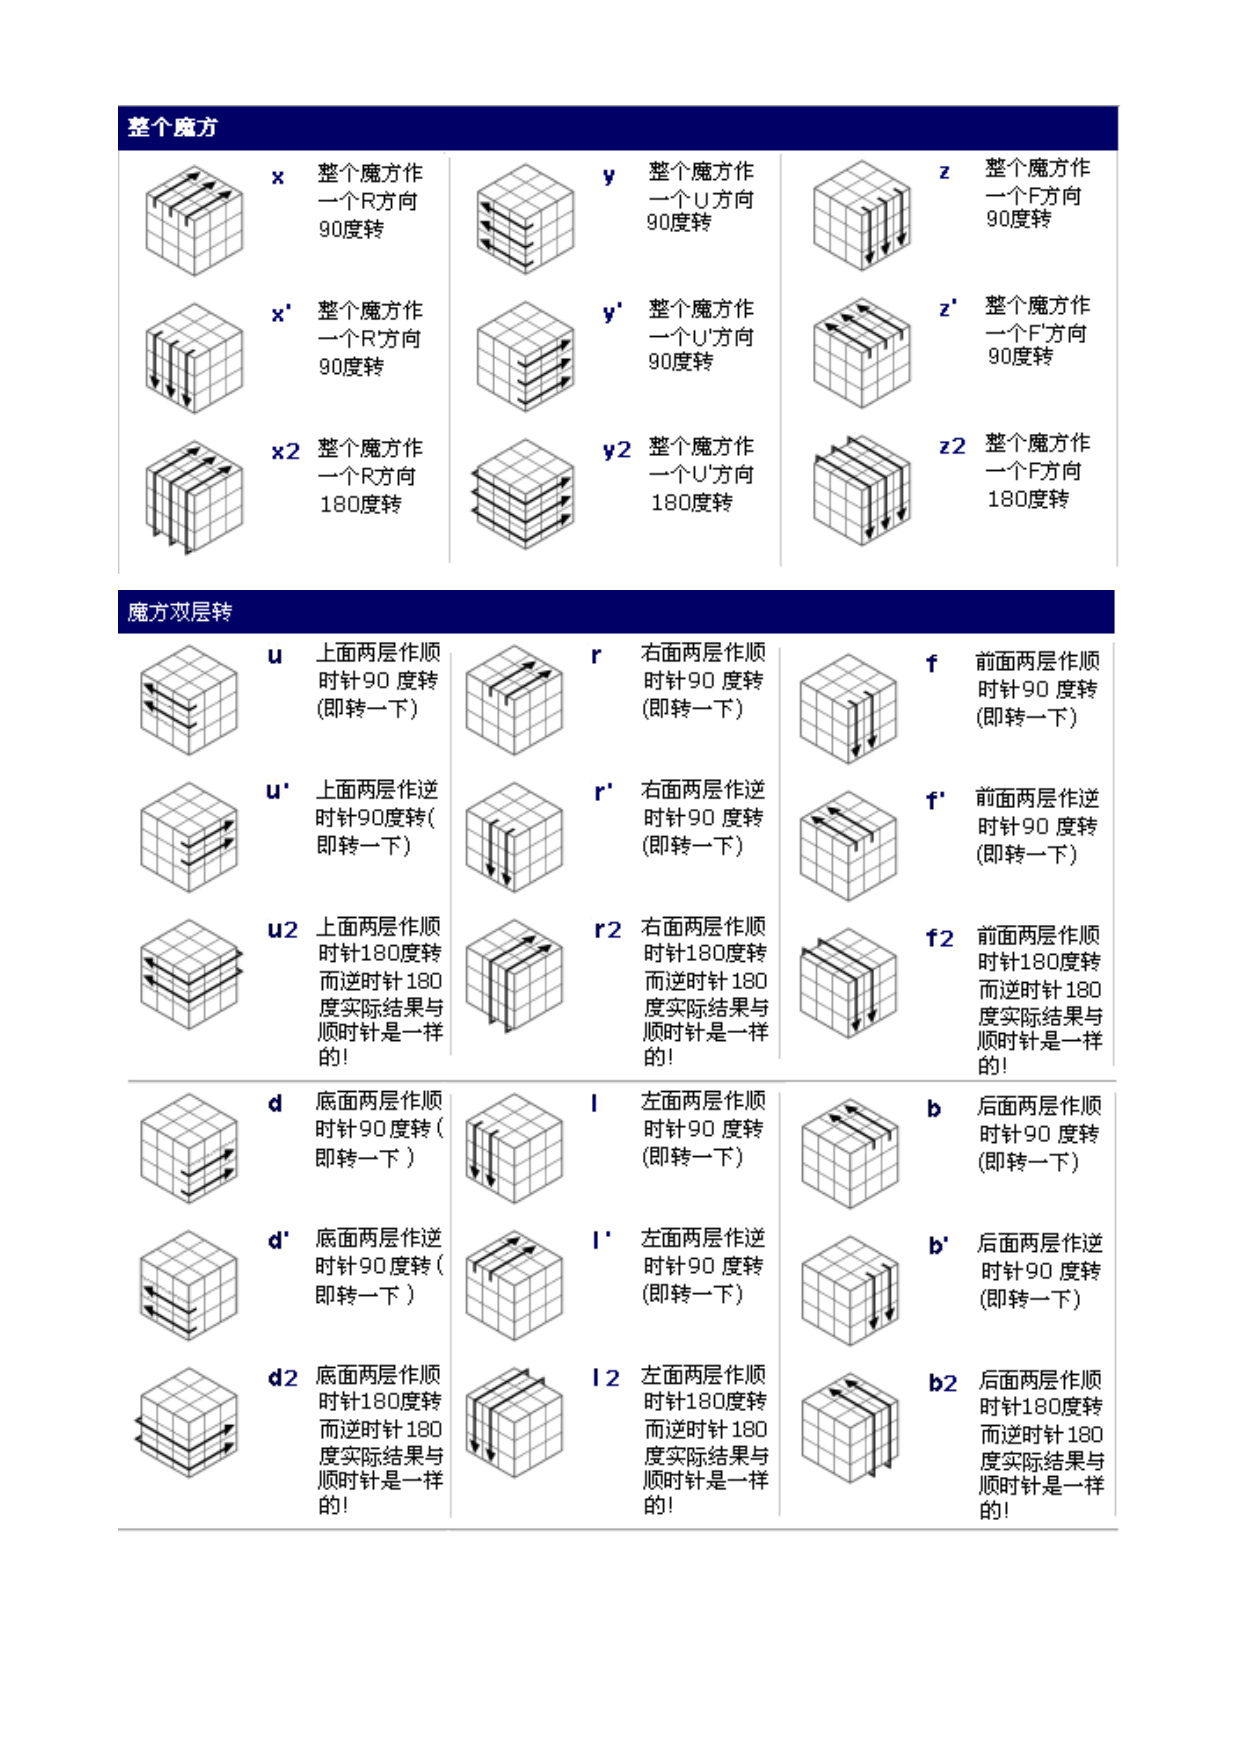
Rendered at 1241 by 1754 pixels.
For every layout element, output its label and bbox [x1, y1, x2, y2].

picture [118, 105, 1122, 574]
picture [118, 590, 1122, 1534]
